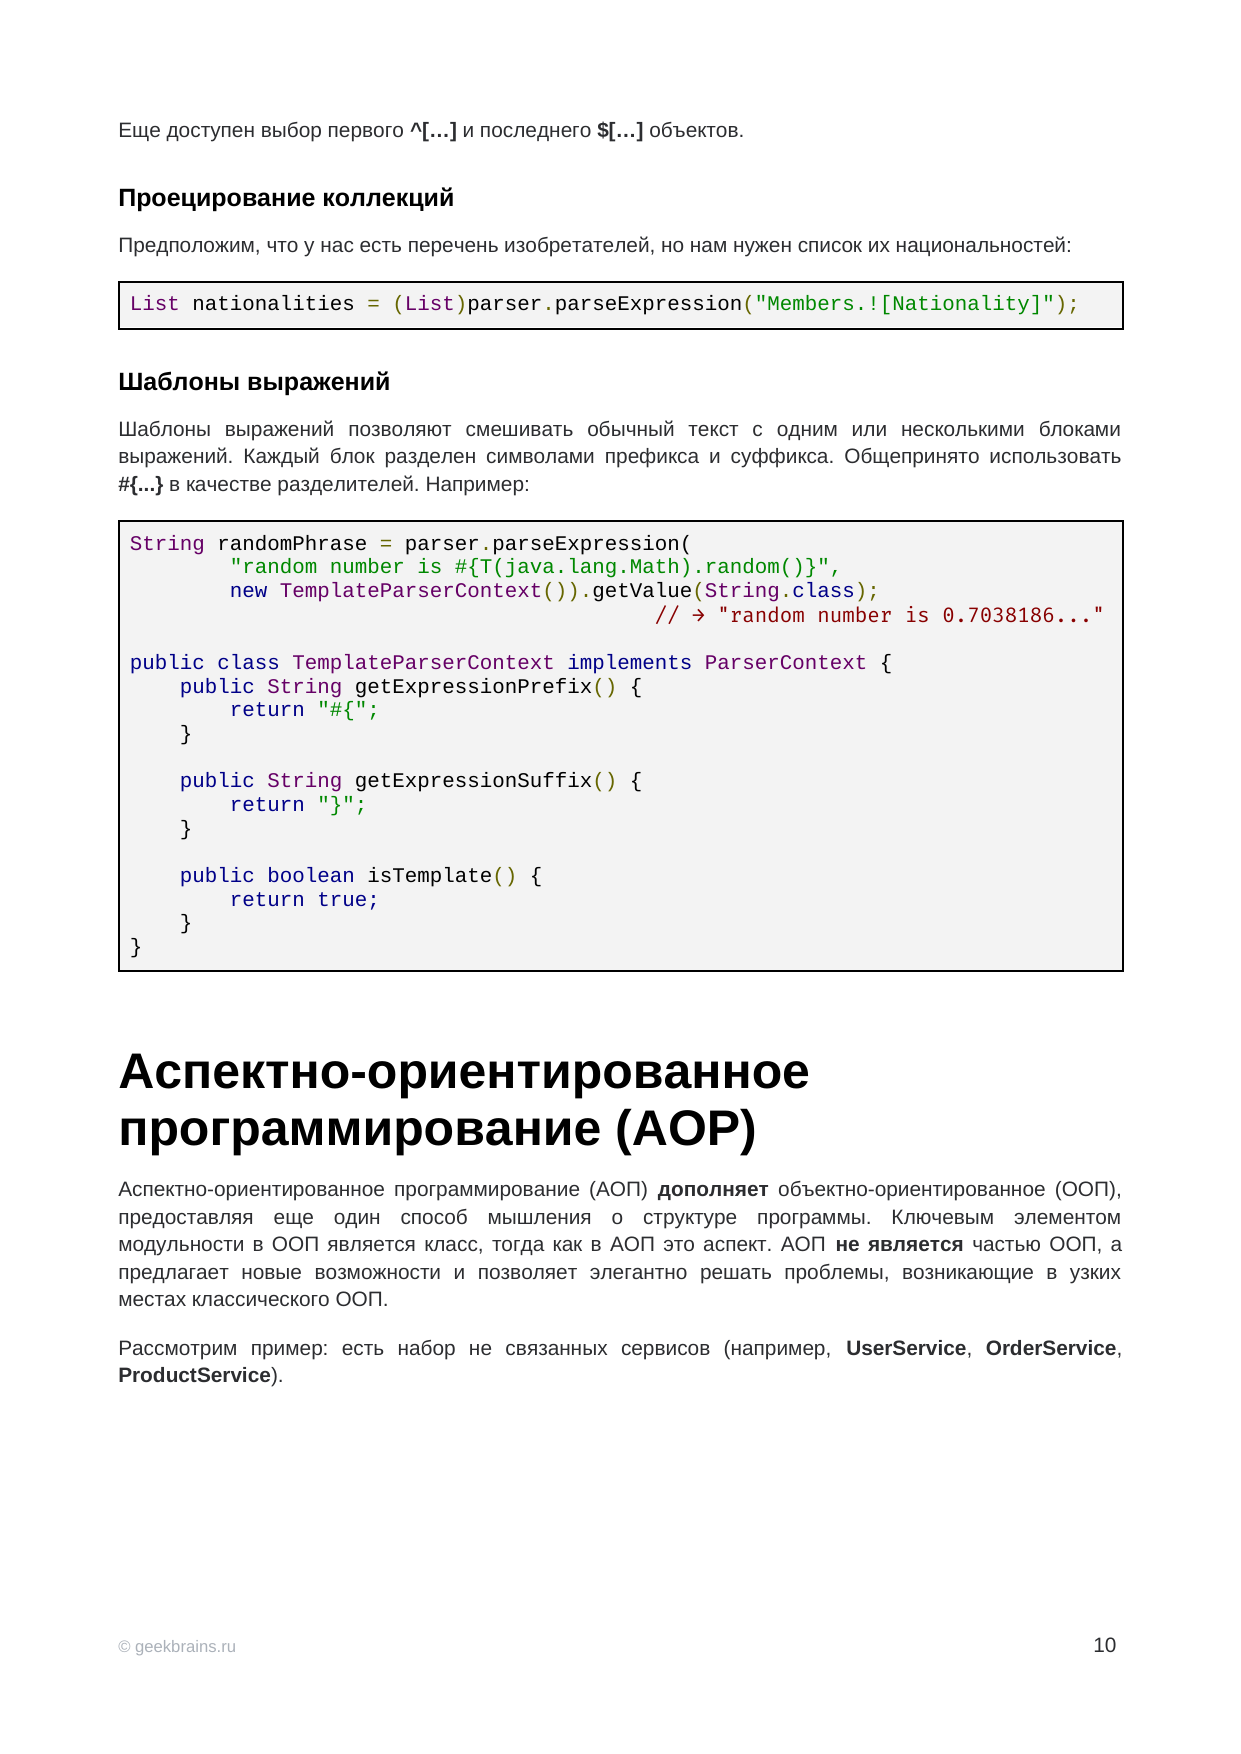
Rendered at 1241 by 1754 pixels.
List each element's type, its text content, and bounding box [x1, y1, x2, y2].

text Шаблоны выражений позволяют смешивать обычный текст с одним или несколькими блоками выражений. Каждый блок разделен символами префикса и суффикса. Общепринято использовать #{...} в качестве разделителей. Например: [118, 417, 1122, 496]
text Рассмотрим пример: есть набор не связанных сервисов (например, UserService, OrderService, ProductService). [118, 1335, 1122, 1387]
table_header String randomPhrase = parser.parseExpression( "random number is #{T(java.lang.Math).random()}", new TemplateParserContext()).getValue(String.class); // → "random number is 0.7038186..." public class TemplateParserContext implements ParserContext { public String getExpressionPrefix() { return "#{"; } public String getExpressionSuffix() { return "}"; } public boolean isTemplate() { return true; } } [120, 522, 1122, 970]
text Аспектно-ориентированное программирование (АОП) дополняет объектно-ориентированное (ООП), предоставляя еще один способ мышления о структуре программы. Ключевым элементом модульности в ООП является класс, тогда как в АОП это аспект. АОП не является частью ООП, а предлагает новые возможности и позволяет элегантно решать проблемы, возникающие в узких местах классического ООП. [118, 1177, 1122, 1311]
text Еще доступен выбор первого ^[…​] и последнего $[…​] объектов. [118, 118, 1122, 142]
subtitle Аспектно-ориентированное программирование (AOP) [118, 1041, 1122, 1156]
subtitle Шаблоны выражений [118, 367, 1122, 396]
text Предположим, что у нас есть перечень изобретателей, но нам нужен список их национальностей: [118, 233, 1122, 257]
table_header List nationalities = (List)parser.parseExpression("Members.![Nationality]"); [120, 283, 1122, 327]
subtitle Проецирование коллекций [118, 183, 1122, 212]
